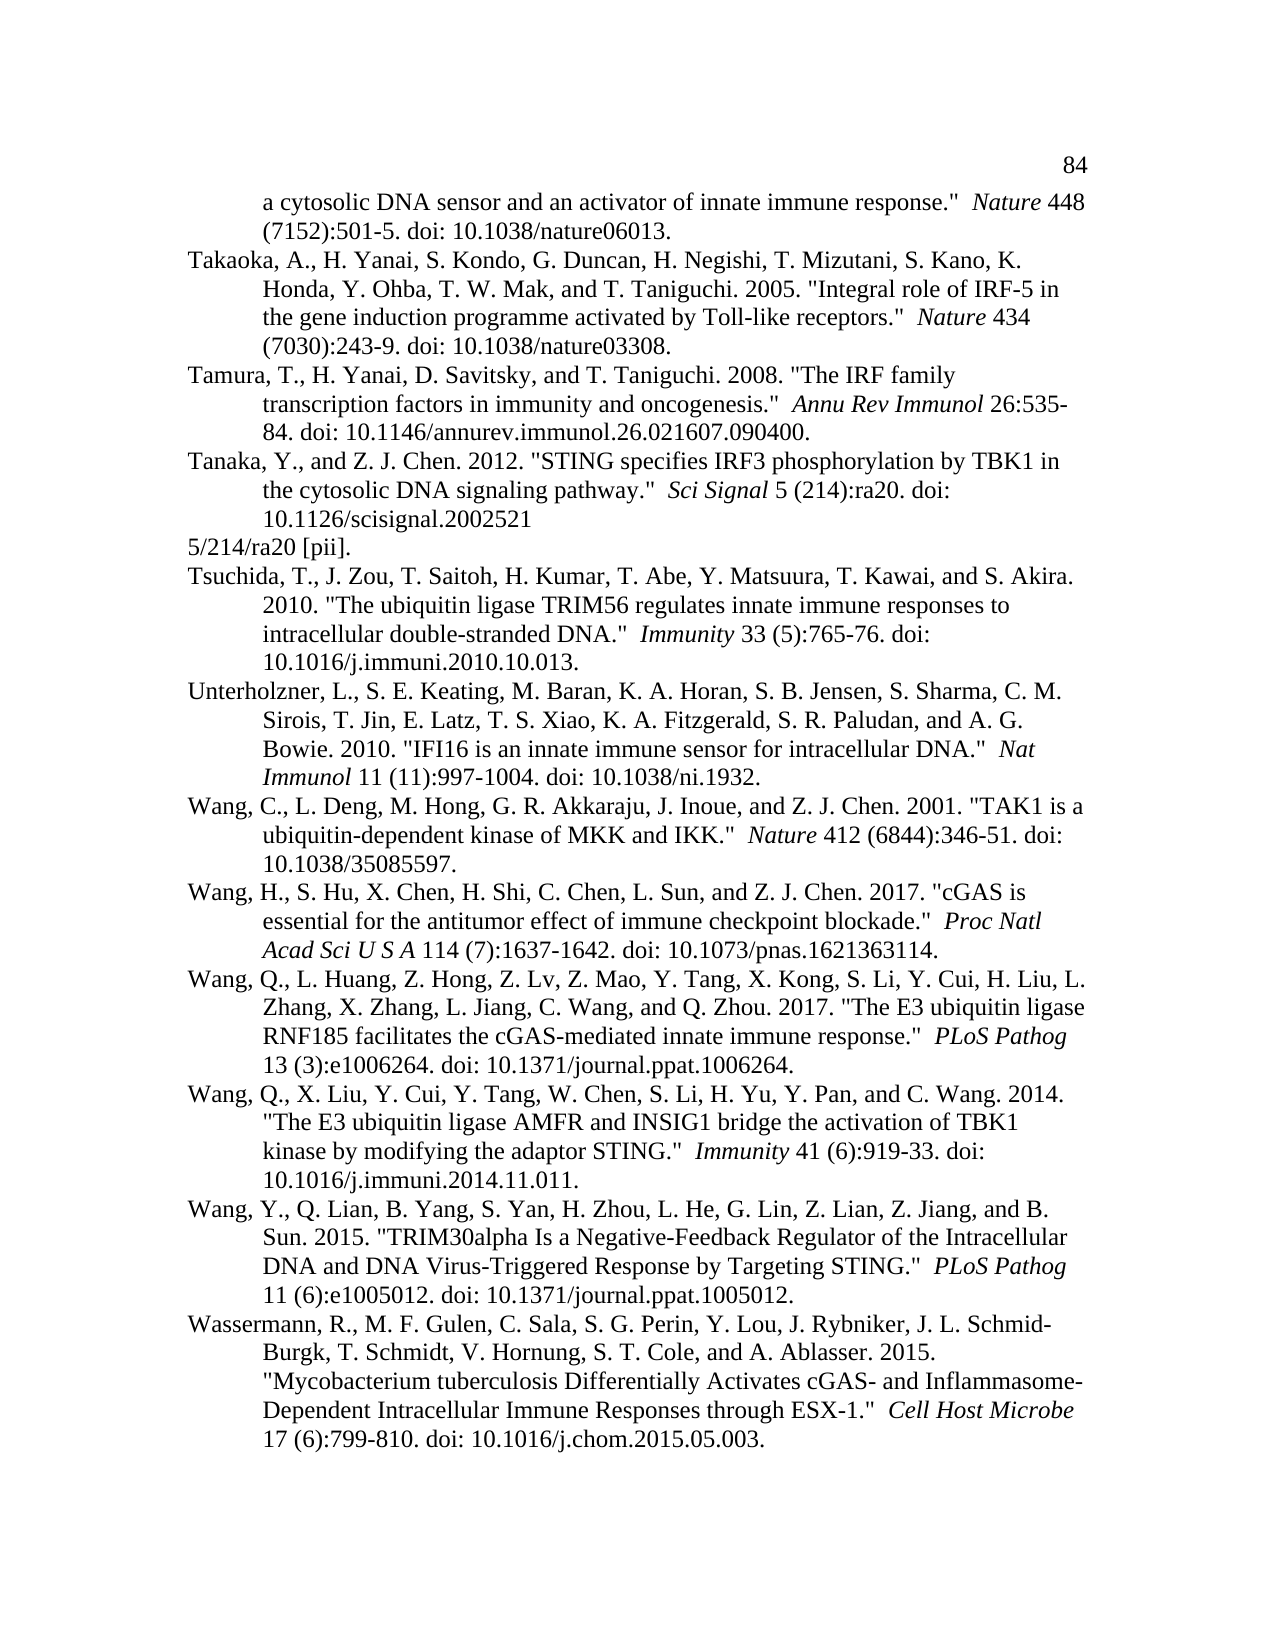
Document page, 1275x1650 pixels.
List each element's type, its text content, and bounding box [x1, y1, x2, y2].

text Tamura, T., H. Yanai, D. Savitsky, and T. Taniguchi. 2008. "The IRF family transcription factors in immunity and oncogenesis." Annu Rev Immunol 26:535-84. doi: 10.1146/annurev.immunol.26.021607.090400. [187, 360, 1087, 446]
text Tsuchida, T., J. Zou, T. Saitoh, H. Kumar, T. Abe, Y. Matsuura, T. Kawai, and S. Akira. 2010. "The ubiquitin ligase TRIM56 regulates innate immune responses to intracellular double-stranded DNA." Immunity 33 (5):765-76. doi: 10.1016/j.immuni.2010.10.013. [187, 561, 1087, 676]
text Wang, H., S. Hu, X. Chen, H. Shi, C. Chen, L. Sun, and Z. J. Chen. 2017. "cGAS is essential for the antitumor effect of immune checkpoint blockade." Proc Natl Acad Sci U S A 114 (7):1637-1642. doi: 10.1073/pnas.1621363114. [187, 877, 1087, 964]
text Wang, Q., X. Liu, Y. Cui, Y. Tang, W. Chen, S. Li, H. Yu, Y. Pan, and C. Wang. 2014. "The E3 ubiquitin ligase AMFR and INSIG1 bridge the activation of TBK1 kinase by modifying the adaptor STING." Immunity 41 (6):919-33. doi: 10.1016/j.immuni.2014.11.011. [187, 1079, 1087, 1194]
text Tanaka, Y., and Z. J. Chen. 2012. "STING specifies IRF3 phosphorylation by TBK1 in the cytosolic DNA signaling pathway." Sci Signal 5 (214):ra20. doi: 10.1126/scisignal.2002521 [187, 446, 1087, 532]
text Wang, Q., L. Huang, Z. Hong, Z. Lv, Z. Mao, Y. Tang, X. Kong, S. Li, Y. Cui, H. Liu, L. Zhang, X. Zhang, L. Jiang, C. Wang, and Q. Zhou. 2017. "The E3 ubiquitin ligase RNF185 facilitates the cGAS-mediated innate immune response." PLoS Pathog 13 (3):e1006264. doi: 10.1371/journal.ppat.1006264. [187, 964, 1087, 1079]
text Takaoka, A., H. Yanai, S. Kondo, G. Duncan, H. Negishi, T. Mizutani, S. Kano, K. Honda, Y. Ohba, T. W. Mak, and T. Taniguchi. 2005. "Integral role of IRF-5 in the gene induction programme activated by Toll-like receptors." Nature 434 (7030):243-9. doi: 10.1038/nature03308. [187, 245, 1087, 360]
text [187, 187, 1087, 245]
text Unterholzner, L., S. E. Keating, M. Baran, K. A. Horan, S. B. Jensen, S. Sharma, C. M. Sirois, T. Jin, E. Latz, T. S. Xiao, K. A. Fitzgerald, S. R. Paludan, and A. G. Bowie. 2010. "IFI16 is an innate immune sensor for intracellular DNA." Nat Immunol 11 (11):997-1004. doi: 10.1038/ni.1932. [187, 676, 1087, 791]
text Wang, Y., Q. Lian, B. Yang, S. Yan, H. Zhou, L. He, G. Lin, Z. Lian, Z. Jiang, and B. Sun. 2015. "TRIM30alpha Is a Negative-Feedback Regulator of the Intracellular DNA and DNA Virus-Triggered Response by Targeting STING." PLoS Pathog 11 (6):e1005012. doi: 10.1371/journal.ppat.1005012. [187, 1194, 1087, 1309]
text Wassermann, R., M. F. Gulen, C. Sala, S. G. Perin, Y. Lou, J. Rybniker, J. L. Schmid-Burgk, T. Schmidt, V. Hornung, S. T. Cole, and A. Ablasser. 2015. "Mycobacterium tuberculosis Differentially Activates cGAS- and Inflammasome-Dependent Intracellular Immune Responses through ESX-1." Cell Host Microbe 17 (6):799-810. doi: 10.1016/j.chom.2015.05.003. [187, 1309, 1087, 1452]
text Wang, C., L. Deng, M. Hong, G. R. Akkaraju, J. Inoue, and Z. J. Chen. 2001. "TAK1 is a ubiquitin-dependent kinase of MKK and IKK." Nature 412 (6844):346-51. doi: 10.1038/35085597. [187, 791, 1087, 877]
text 5/214/ra20 [pii]. [187, 532, 1087, 561]
